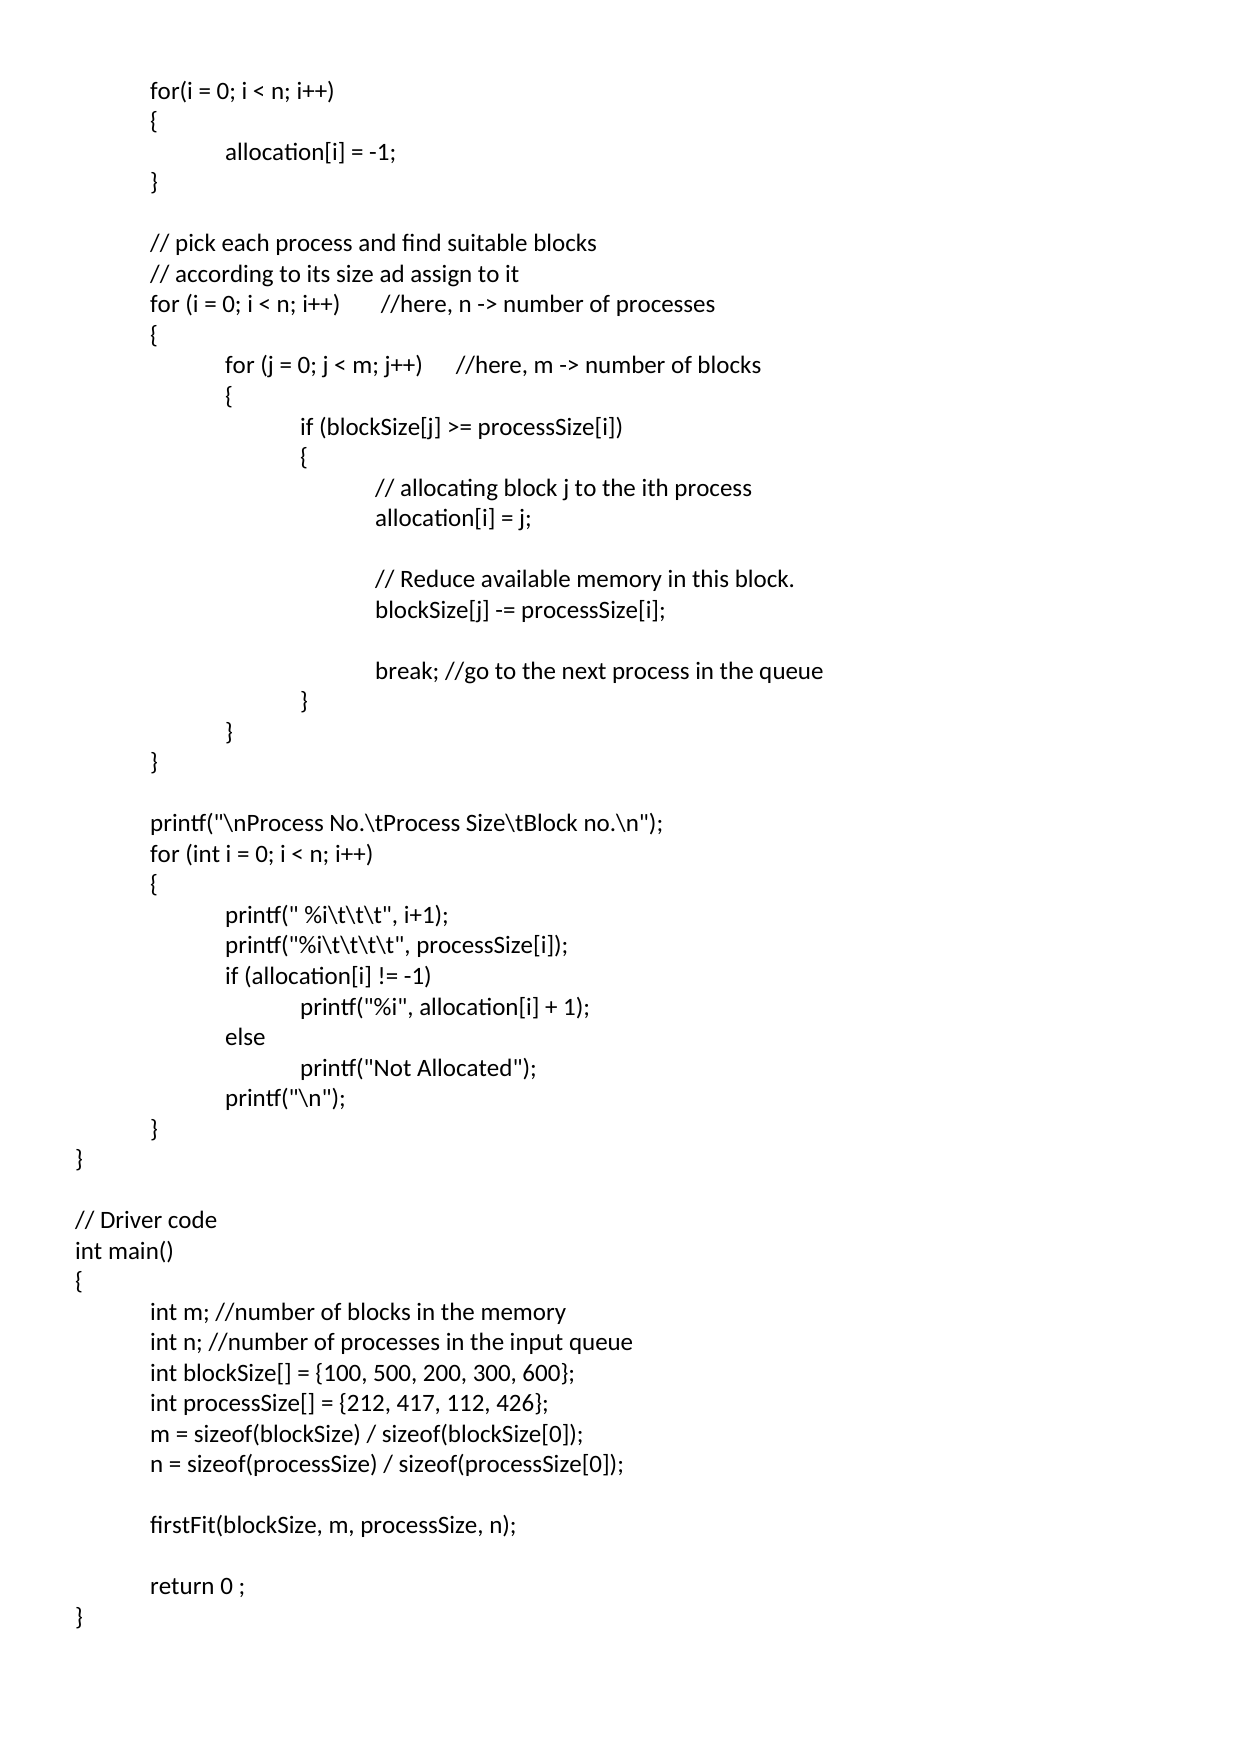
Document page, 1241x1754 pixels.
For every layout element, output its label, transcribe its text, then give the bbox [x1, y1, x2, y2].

list } [75, 167, 1165, 197]
list return 0 ; [75, 1571, 1165, 1601]
list // pick each process and find suitable blocks [75, 228, 1165, 258]
list { [75, 106, 1165, 136]
list } [75, 1601, 1165, 1632]
list printf("\nProcess No.\tProcess Size\tBlock no.\n"); [75, 807, 1165, 838]
list } [75, 685, 1165, 716]
list allocation[i] = -1; [75, 136, 1165, 167]
list printf("%i", allocation[i] + 1); [75, 991, 1165, 1021]
list printf(" %i\t\t\t", i+1); [75, 899, 1165, 929]
list firstFit(blockSize, m, processSize, n); [75, 1509, 1165, 1540]
list blockSize[j] -= processSize[i]; [75, 594, 1165, 624]
list } [75, 1113, 1165, 1143]
list { [75, 380, 1165, 411]
list { [75, 1265, 1165, 1296]
list } [75, 1143, 1165, 1174]
list // allocating block j to the ith process [75, 472, 1165, 502]
list // Reduce available memory in this block. [75, 563, 1165, 594]
list int n; //number of processes in the input queue [75, 1326, 1165, 1357]
list else [75, 1021, 1165, 1052]
list { [75, 868, 1165, 899]
list if (blockSize[j] >= processSize[i]) [75, 411, 1165, 441]
list int m; //number of blocks in the memory [75, 1296, 1165, 1326]
list // Driver code [75, 1204, 1165, 1235]
list int main() [75, 1235, 1165, 1265]
list } [75, 746, 1165, 777]
list for (i = 0; i < n; i++) //here, n -> number of processes [75, 289, 1165, 319]
list break; //go to the next process in the queue [75, 655, 1165, 685]
list printf("%i\t\t\t\t", processSize[i]); [75, 929, 1165, 960]
list allocation[i] = j; [75, 502, 1165, 533]
list m = sizeof(blockSize) / sizeof(blockSize[0]); [75, 1418, 1165, 1448]
list { [75, 441, 1165, 472]
list int blockSize[] = {100, 500, 200, 300, 600}; [75, 1357, 1165, 1387]
list { [75, 319, 1165, 350]
list } [75, 716, 1165, 746]
list if (allocation[i] != -1) [75, 960, 1165, 991]
list // according to its size ad assign to it [75, 258, 1165, 289]
list n = sizeof(processSize) / sizeof(processSize[0]); [75, 1448, 1165, 1479]
list for (int i = 0; i < n; i++) [75, 838, 1165, 868]
list for(i = 0; i < n; i++) [75, 75, 1165, 106]
list printf("Not Allocated"); [75, 1052, 1165, 1082]
list for (j = 0; j < m; j++) //here, m -> number of blocks [75, 350, 1165, 380]
list int processSize[] = {212, 417, 112, 426}; [75, 1387, 1165, 1418]
list printf("\n"); [75, 1082, 1165, 1113]
